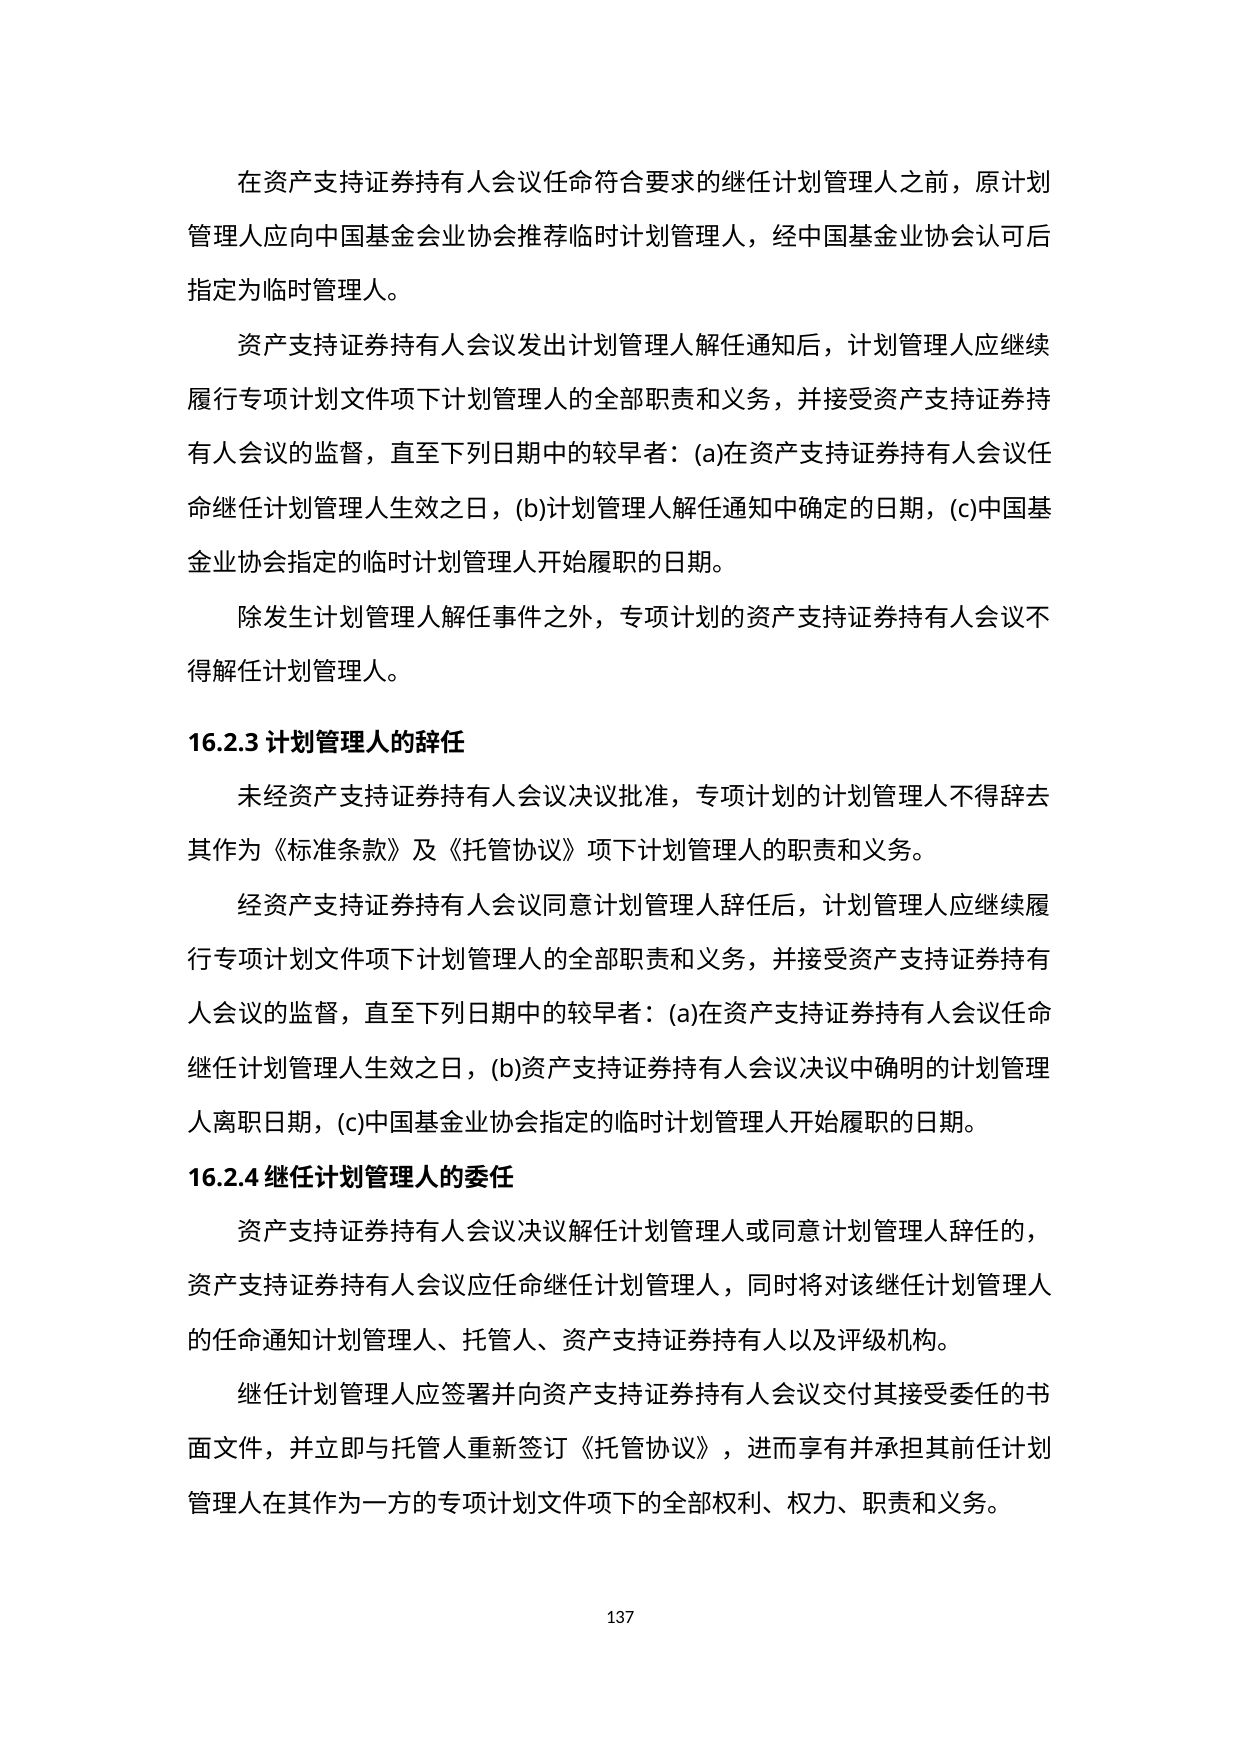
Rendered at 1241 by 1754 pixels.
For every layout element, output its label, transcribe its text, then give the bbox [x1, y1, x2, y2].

text 未经资产支持证券持有人会议决议批准，专项计划的计划管理人不得辞去其作为《标准条款》及《托管协议》项下计划管理人的职责和义务。 [187, 776, 1053, 867]
text 经资产支持证券持有人会议同意计划管理人辞任后，计划管理人应继续履行专项计划文件项下计划管理人的全部职责和义务，并接受资产支持证券持有人会议的监督，直至下列日期中的较早者：(a)在资产支持证券持有人会议任命继任计划管理人生效之日，(b)资产支持证券持有人会议决议中确明的计划管理人离职日期，(c)中国基金业协会指定的临时计划管理人开始履职的日期。 [187, 885, 1053, 1139]
text 继任计划管理人应签署并向资产支持证券持有人会议交付其接受委任的书面文件，并立即与托管人重新签订《托管协议》，进而享有并承担其前任计划管理人在其作为一方的专项计划文件项下的全部权利、权力、职责和义务。 [187, 1374, 1053, 1519]
subtitle 16.2.3 计划管理人的辞任 [187, 722, 1053, 758]
text 除发生计划管理人解任事件之外，专项计划的资产支持证券持有人会议不得解任计划管理人。 [187, 597, 1053, 688]
text 资产支持证券持有人会议决议解任计划管理人或同意计划管理人辞任的，资产支持证券持有人会议应任命继任计划管理人，同时将对该继任计划管理人的任命通知计划管理人、托管人、资产支持证券持有人以及评级机构。 [187, 1211, 1053, 1356]
subtitle 16.2.4继任计划管理人的委任 [187, 1157, 1053, 1193]
text 资产支持证券持有人会议发出计划管理人解任通知后，计划管理人应继续履行专项计划文件项下计划管理人的全部职责和义务，并接受资产支持证券持有人会议的监督，直至下列日期中的较早者：(a)在资产支持证券持有人会议任命继任计划管理人生效之日，(b)计划管理人解任通知中确定的日期，(c)中国基金业协会指定的临时计划管理人开始履职的日期。 [187, 325, 1053, 579]
text 在资产支持证券持有人会议任命符合要求的继任计划管理人之前，原计划管理人应向中国基金会业协会推荐临时计划管理人，经中国基金业协会认可后指定为临时管理人。 [187, 162, 1053, 307]
